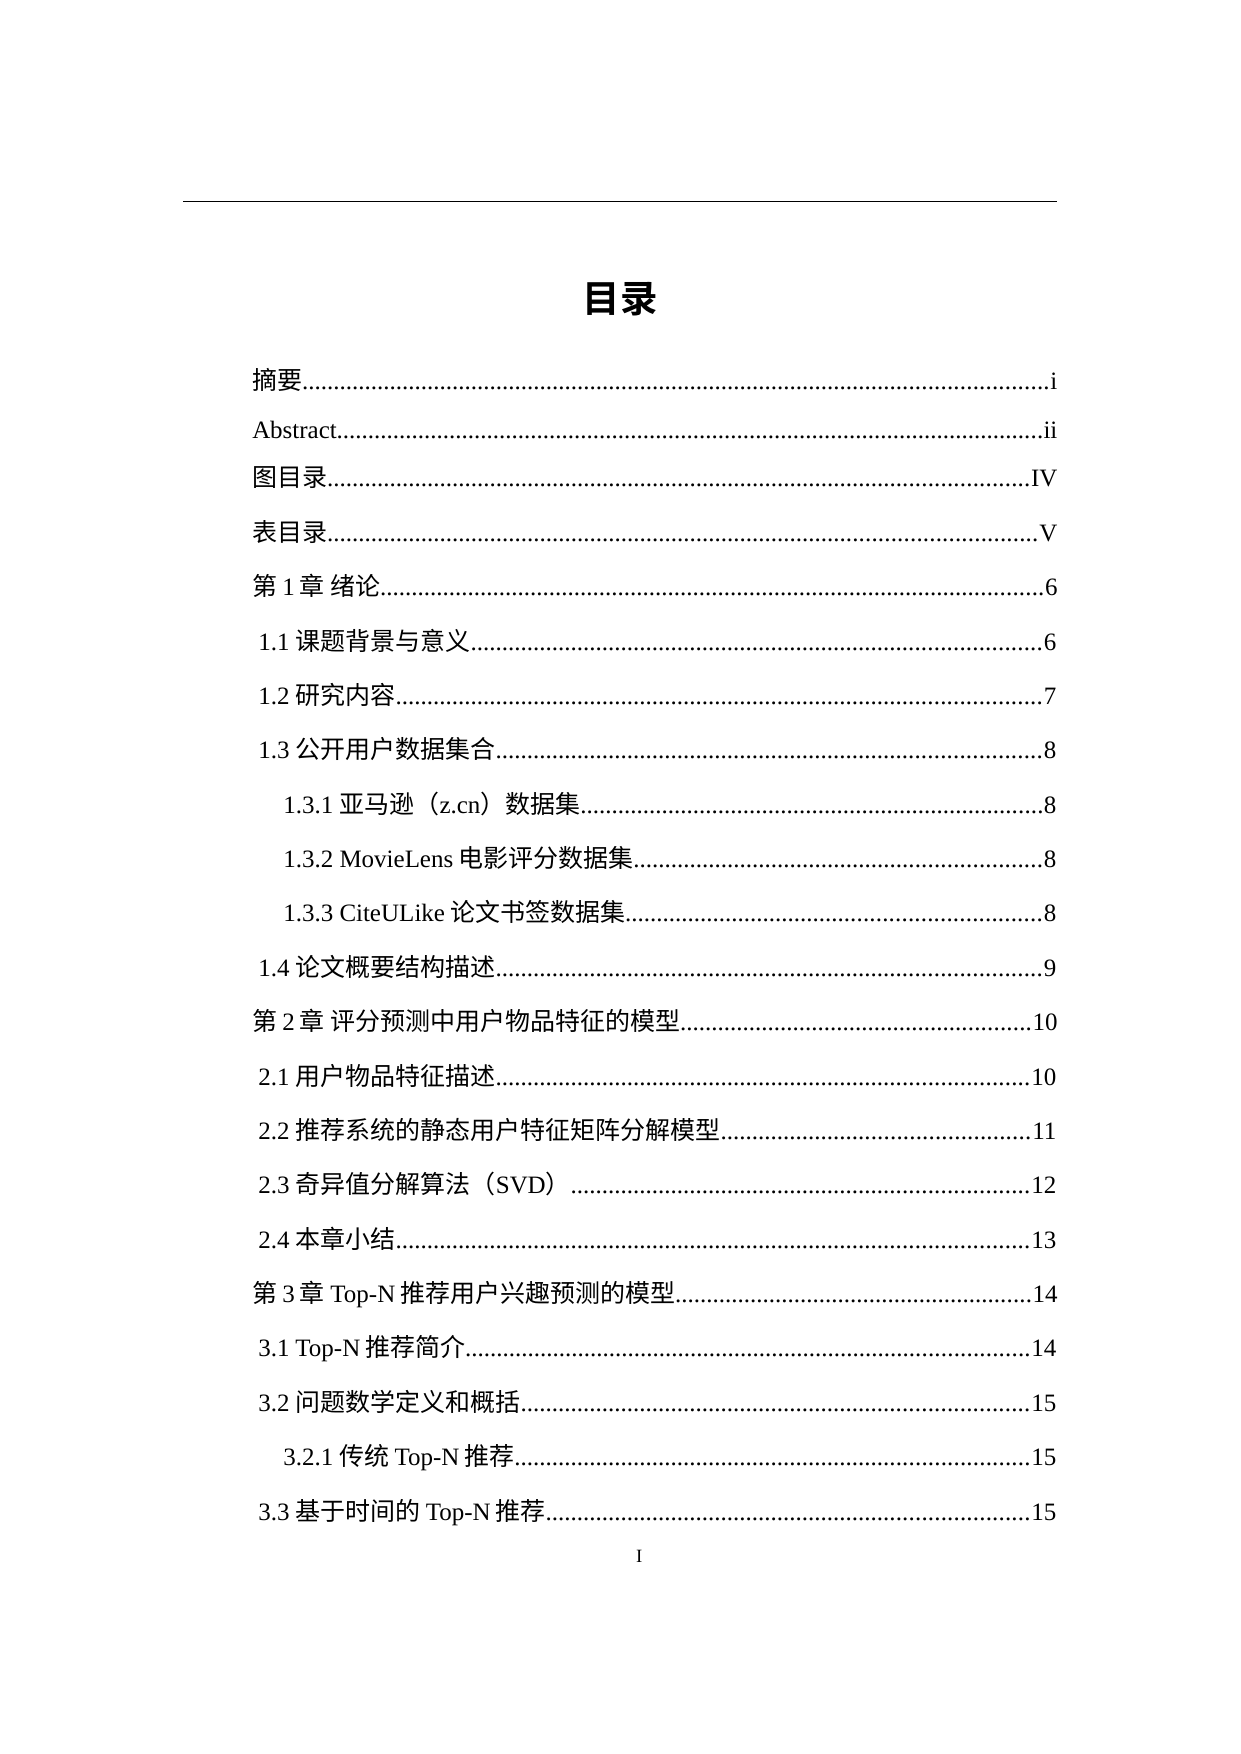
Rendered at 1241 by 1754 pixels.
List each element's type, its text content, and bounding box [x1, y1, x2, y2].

text 图目录 IV [183, 458, 1057, 494]
text 摘要 i [183, 360, 1057, 397]
text 1.4 论文概要结构描述 9 [208, 947, 1057, 983]
text 1.3.1 亚马逊（z.cn）数据集 8 [233, 784, 1057, 820]
text 1.3 公开用户数据集合 8 [208, 730, 1057, 766]
text 3.3 基于时间的Top-N推荐 15 [208, 1491, 1057, 1527]
text 第2章 评分预测中用户物品特征的模型 10 [183, 1002, 1057, 1038]
text 目录 [183, 268, 1057, 323]
text 第1章 绪论 6 [183, 567, 1057, 603]
text 3.2.1 传统Top-N推荐 15 [233, 1437, 1057, 1473]
text 2.1 用户物品特征描述 10 [208, 1056, 1057, 1092]
text 2.2 推荐系统的静态用户特征矩阵分解模型 11 [208, 1110, 1057, 1147]
text 3.1 Top-N推荐简介 14 [208, 1328, 1057, 1364]
text 1.2 研究内容 7 [208, 675, 1057, 712]
text 2.4 本章小结 13 [208, 1219, 1057, 1255]
text 1.1 课题背景与意义 6 [208, 621, 1057, 657]
text 1.3.3 CiteULike论文书签数据集 8 [233, 893, 1057, 929]
text 3.2 问题数学定义和概括 15 [208, 1382, 1057, 1418]
text 第3章 Top-N推荐用户兴趣预测的模型 14 [183, 1273, 1057, 1310]
text 1.3.2 MovieLens电影评分数据集 8 [233, 838, 1057, 875]
text Abstract ii [183, 415, 1057, 443]
text 表目录 V [183, 512, 1057, 548]
text 2.3 奇异值分解算法（SVD） 12 [208, 1165, 1057, 1201]
